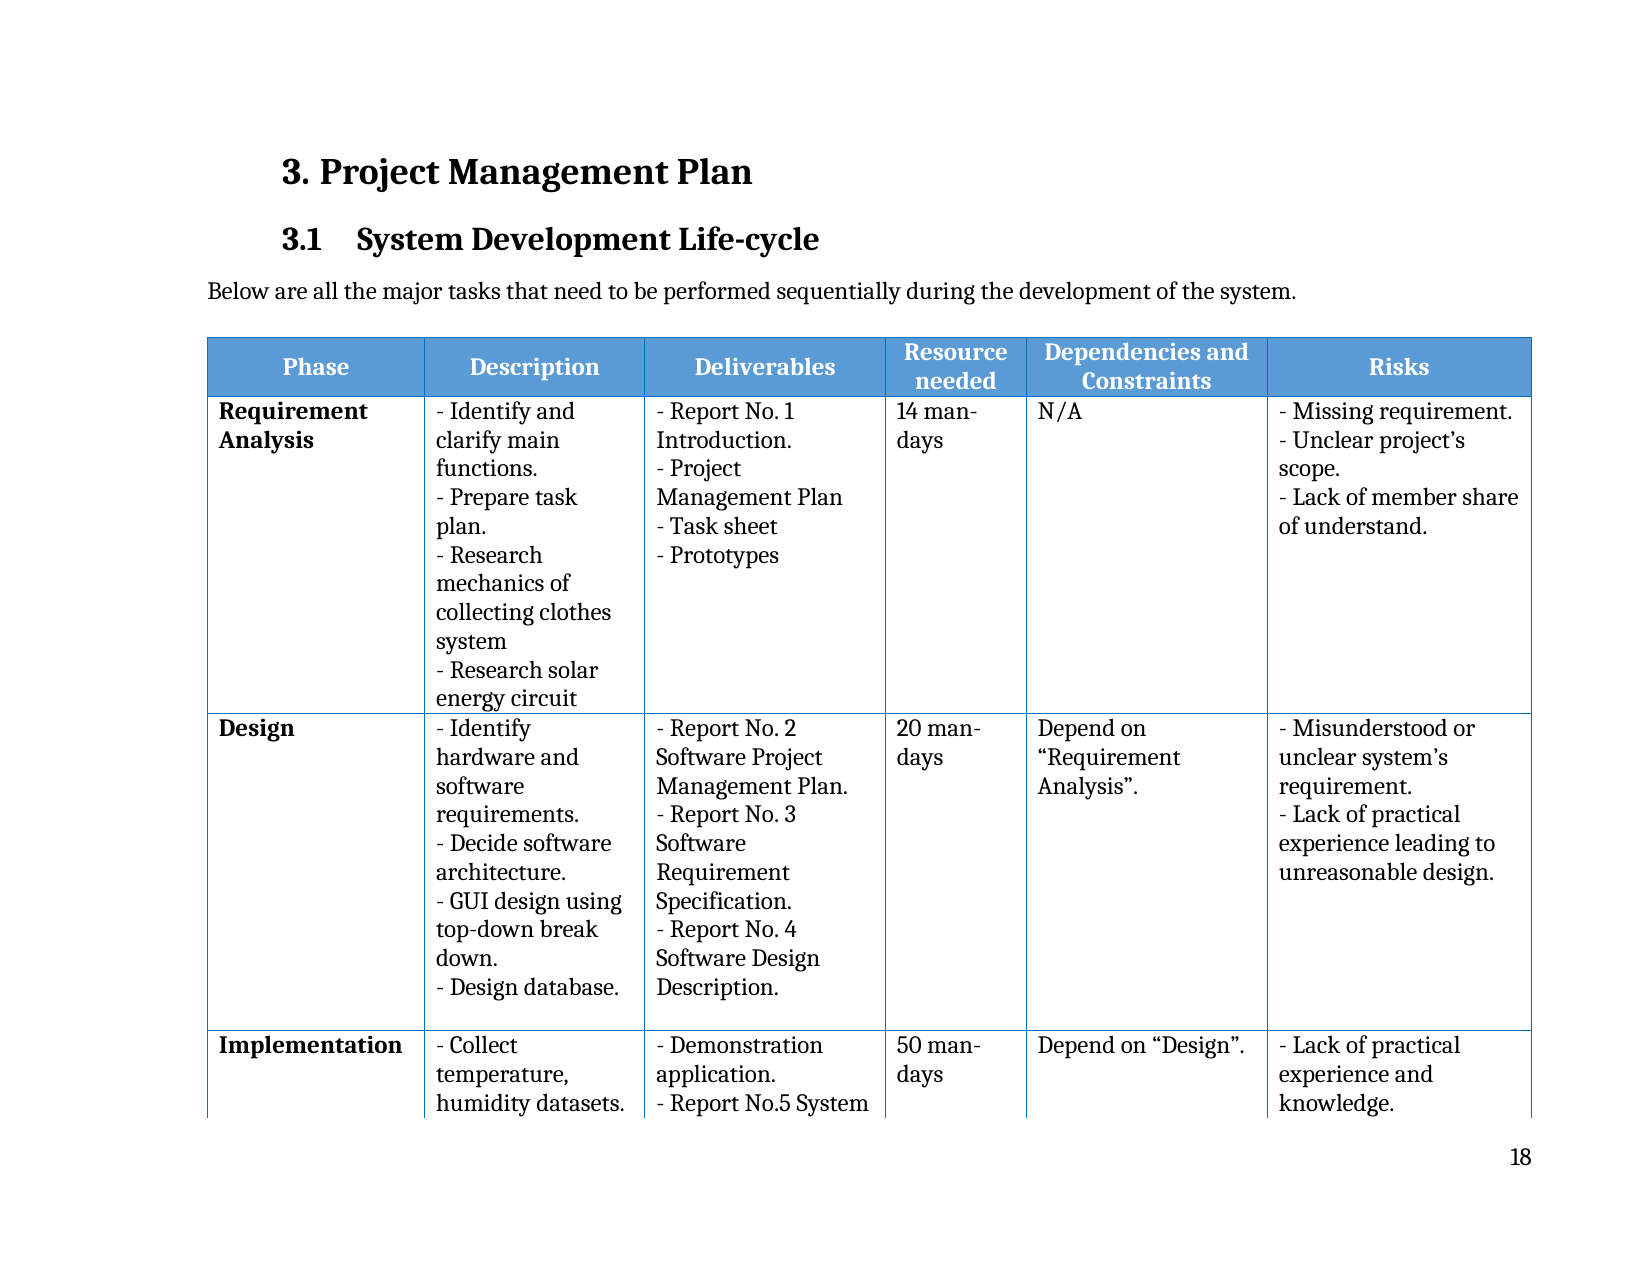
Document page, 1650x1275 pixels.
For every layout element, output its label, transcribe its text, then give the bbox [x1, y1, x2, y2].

text Below are all the major tasks that need to be performed sequentially during the development of the system. [207, 277, 1531, 306]
table_header Description [425, 338, 644, 396]
table_cell Requirement Analysis [208, 397, 424, 713]
table_cell 14 man-days [886, 397, 1026, 713]
table_cell - Misunderstood or unclear system’s requirement. - Lack of practical experience leading to unreasonable design. [1268, 714, 1531, 1030]
table_cell Depend on “Design”. [1027, 1031, 1267, 1118]
table_header Phase [208, 338, 424, 396]
table_cell - Identify and clarify main functions. - Prepare task plan. - Research mechanics of collecting clothes system - Research solar energy circuit [425, 397, 644, 713]
table_cell - Demonstration application. - Report No.5 System Implementation & Test. [645, 1031, 885, 1118]
table_cell Implementation [208, 1031, 424, 1118]
table_cell - Identify hardware and software requirements. - Decide software architecture. - GUI design using top-down break down. - Design database. [425, 714, 644, 1030]
subtitle Project Management Plan [282, 151, 1531, 194]
table_header Deliverables [645, 338, 885, 396]
table_cell - Missing requirement. - Unclear project’s scope. - Lack of member share of understand. [1268, 397, 1531, 713]
table_cell 50 man-days [886, 1031, 1026, 1118]
table_header Resource needed [886, 338, 1026, 396]
table_cell Design [208, 714, 424, 1030]
table_cell N/A [1027, 397, 1267, 713]
table_cell Depend on “Requirement Analysis”. [1027, 714, 1267, 1030]
table_cell 20 man-days [886, 714, 1026, 1030]
table_header Risks [1268, 338, 1531, 396]
table_cell - Collect temperature, humidity datasets. - Build hardware system - Implement embedded software system - Implement Android GUI. - Build REST API [425, 1031, 644, 1118]
subtitle System Development Life-cycle [282, 220, 1531, 258]
table_cell - Report No. 2 Software Project Management Plan. - Report No. 3 Software Requirement Specification. - Report No. 4 Software Design Description. [645, 714, 885, 1030]
table_header Dependencies and Constraints [1027, 338, 1267, 396]
table_cell - Report No. 1 Introduction. - Project Management Plan - Task sheet - Prototypes [645, 397, 885, 713]
